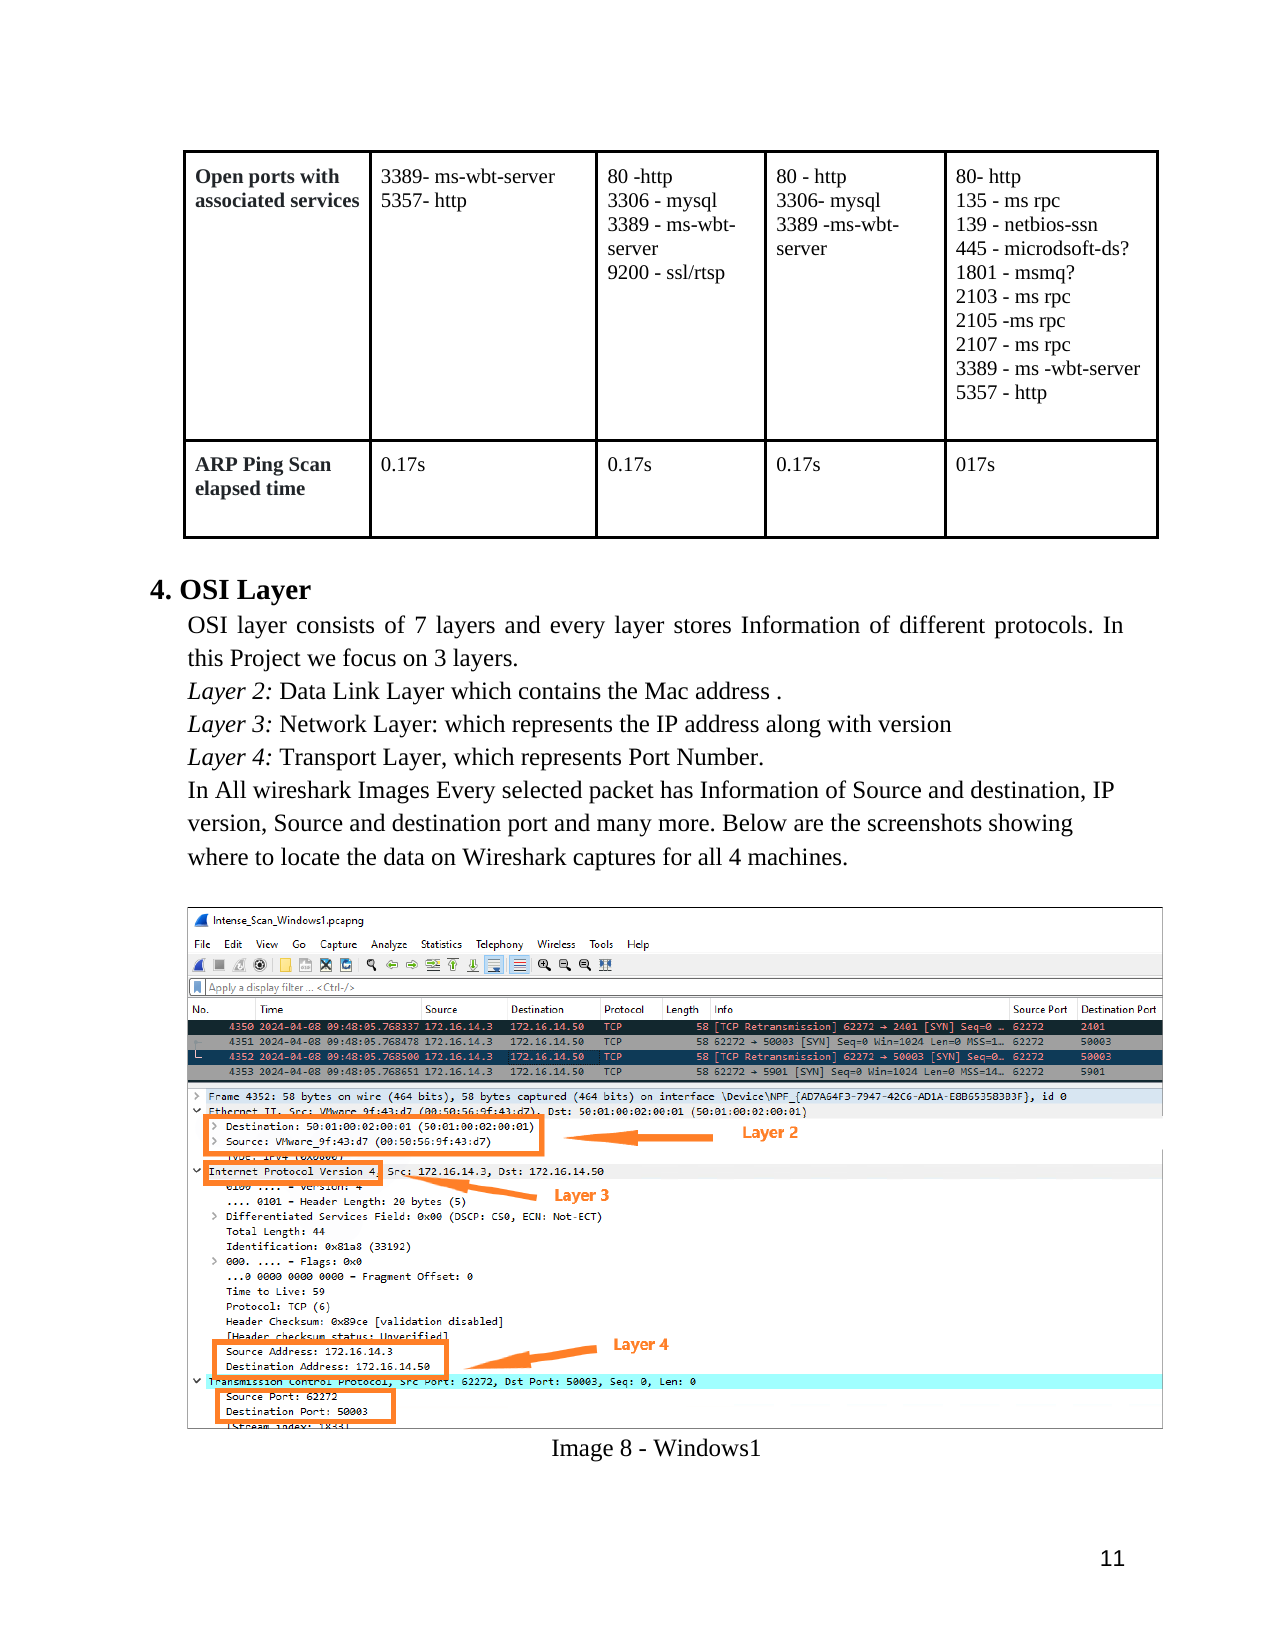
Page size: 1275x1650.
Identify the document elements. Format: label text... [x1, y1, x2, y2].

table_cell 0.17s [372, 442, 595, 536]
table_cell ARP Ping Scan elapsed time [186, 442, 369, 536]
text Layer 4: Transport Layer, which represents Port Number. [187, 742, 1125, 771]
picture [187, 907, 1163, 1429]
text Image 8 - Windows1 [187, 1433, 1125, 1461]
table_cell 80 - http 3306- mysql 3389 -ms-wbt-server [767, 153, 944, 439]
table_cell Open ports with associated services [186, 153, 369, 439]
text Layer 3: Network Layer: which represents the IP address along with version [187, 709, 1125, 738]
text 4. OSI Layer [150, 572, 1125, 605]
table_cell 80- http 135 - ms rpc 139 - netbios-ssn 445 - microdsoft-ds? 1801 - msmq? 2103 - ms rpc 2105 -ms rpc 2107 - ms rpc 3389 - ms -wbt-server 5357 - http [947, 153, 1156, 439]
table_cell 80 -http 3306 - mysql 3389 - ms-wbt-server 9200 - ssl/rtsp [598, 153, 764, 439]
text In All wireshark Images Every selected packet has Information of Source and destination, IP version, Source and destination port and many more. Below are the screenshots showing where to locate the data on Wireshark captures for all 4 machines. [187, 776, 1125, 870]
table_cell 0.17s [598, 442, 764, 536]
table_cell 3389- ms-wbt-server 5357- http [372, 153, 595, 439]
text Layer 2: Data Link Layer which contains the Mac address . [187, 676, 1125, 705]
table_cell 017s [947, 442, 1156, 536]
text OSI layer consists of 7 layers and every layer stores Information of different protocols. In this Project we focus on 3 layers. [187, 610, 1125, 672]
table_cell 0.17s [767, 442, 944, 536]
